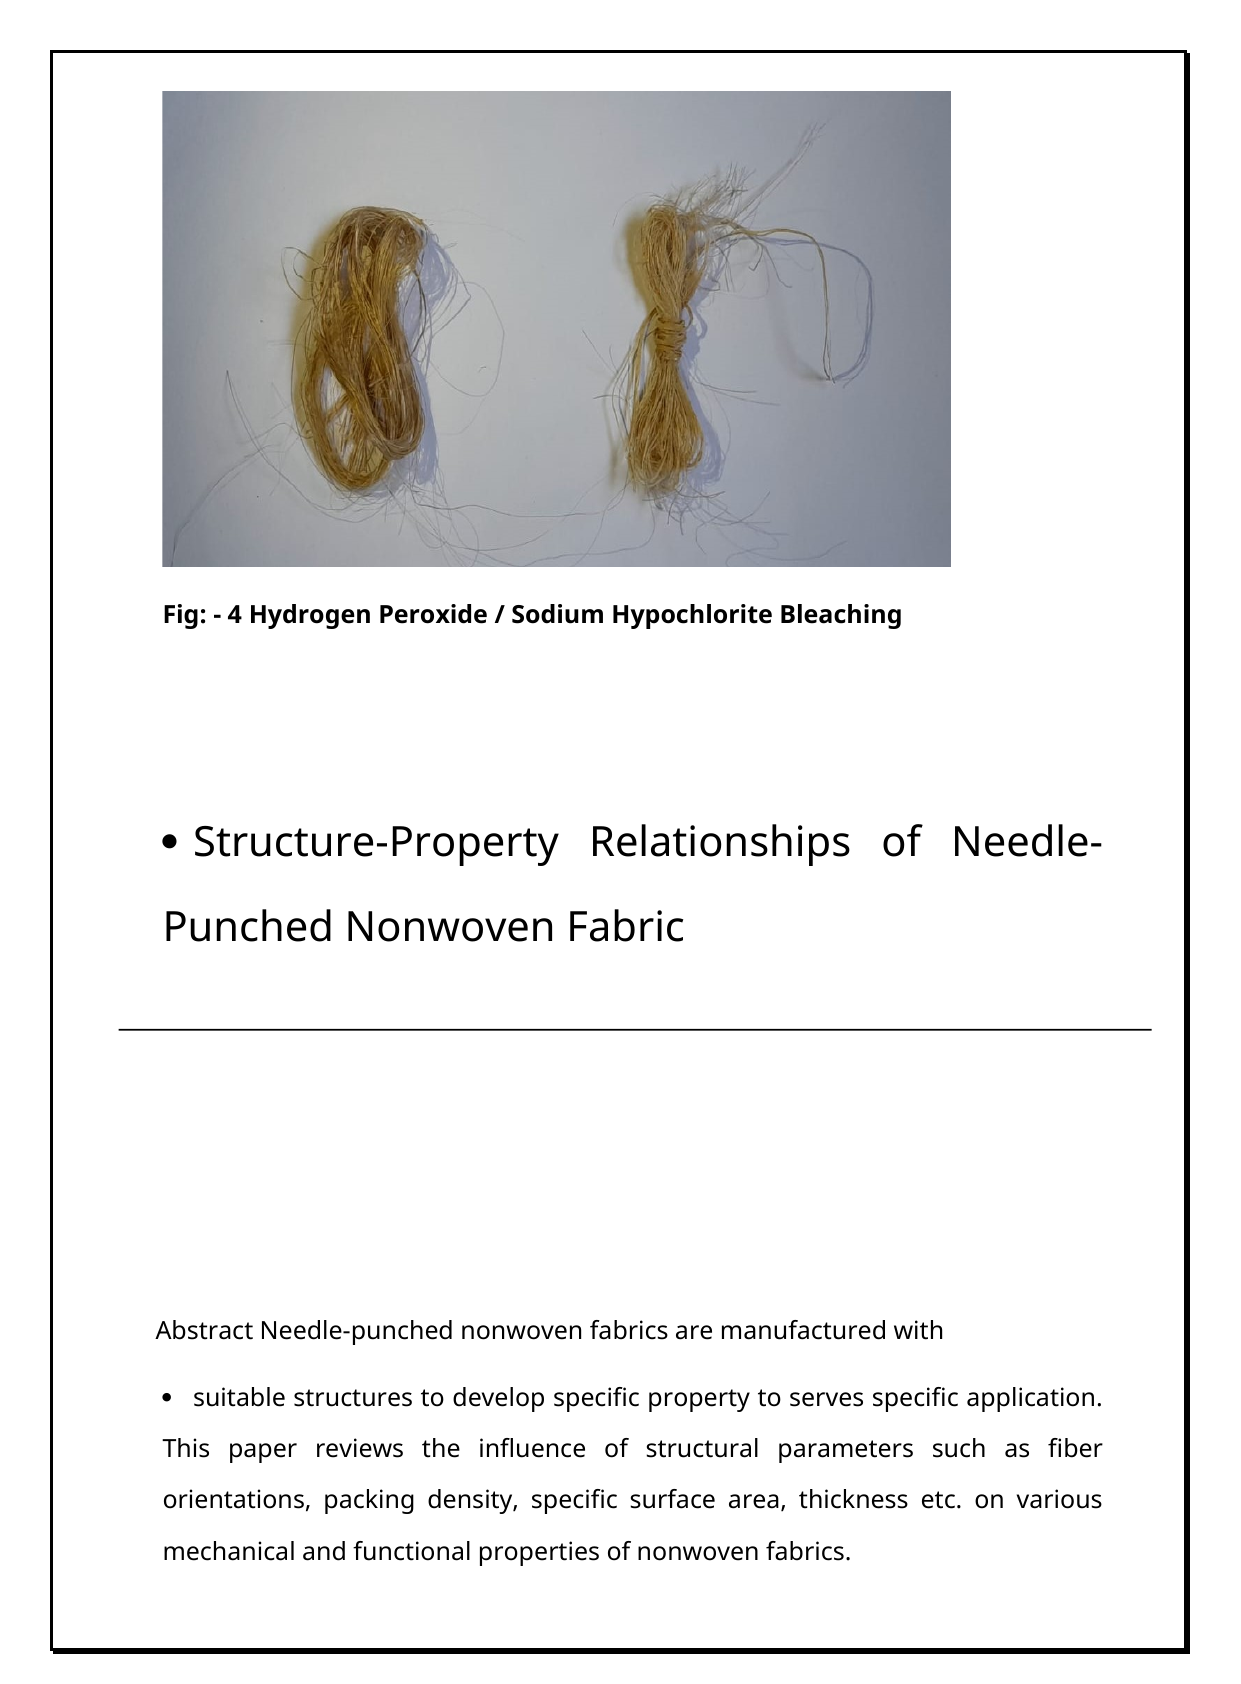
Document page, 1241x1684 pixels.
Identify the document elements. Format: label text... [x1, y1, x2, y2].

text Abstract Needle-punched nonwoven fabrics are manufactured with [155, 1312, 1104, 1346]
text Fig: - 4 Hydrogen Peroxide / Sodium Hypochlorite Bleaching [162, 597, 1104, 631]
picture [162, 91, 951, 567]
list suitable structures to develop specific property to serves specific application. This paper reviews the influence of structural parameters such as fiber orientations, packing density, specific surface area, thickness etc. on various mechanical and functional properties of nonwoven fabrics. [162, 1380, 1104, 1567]
list Structure-Property Relationships of Needle-Punched Nonwoven Fabric [162, 812, 1104, 954]
